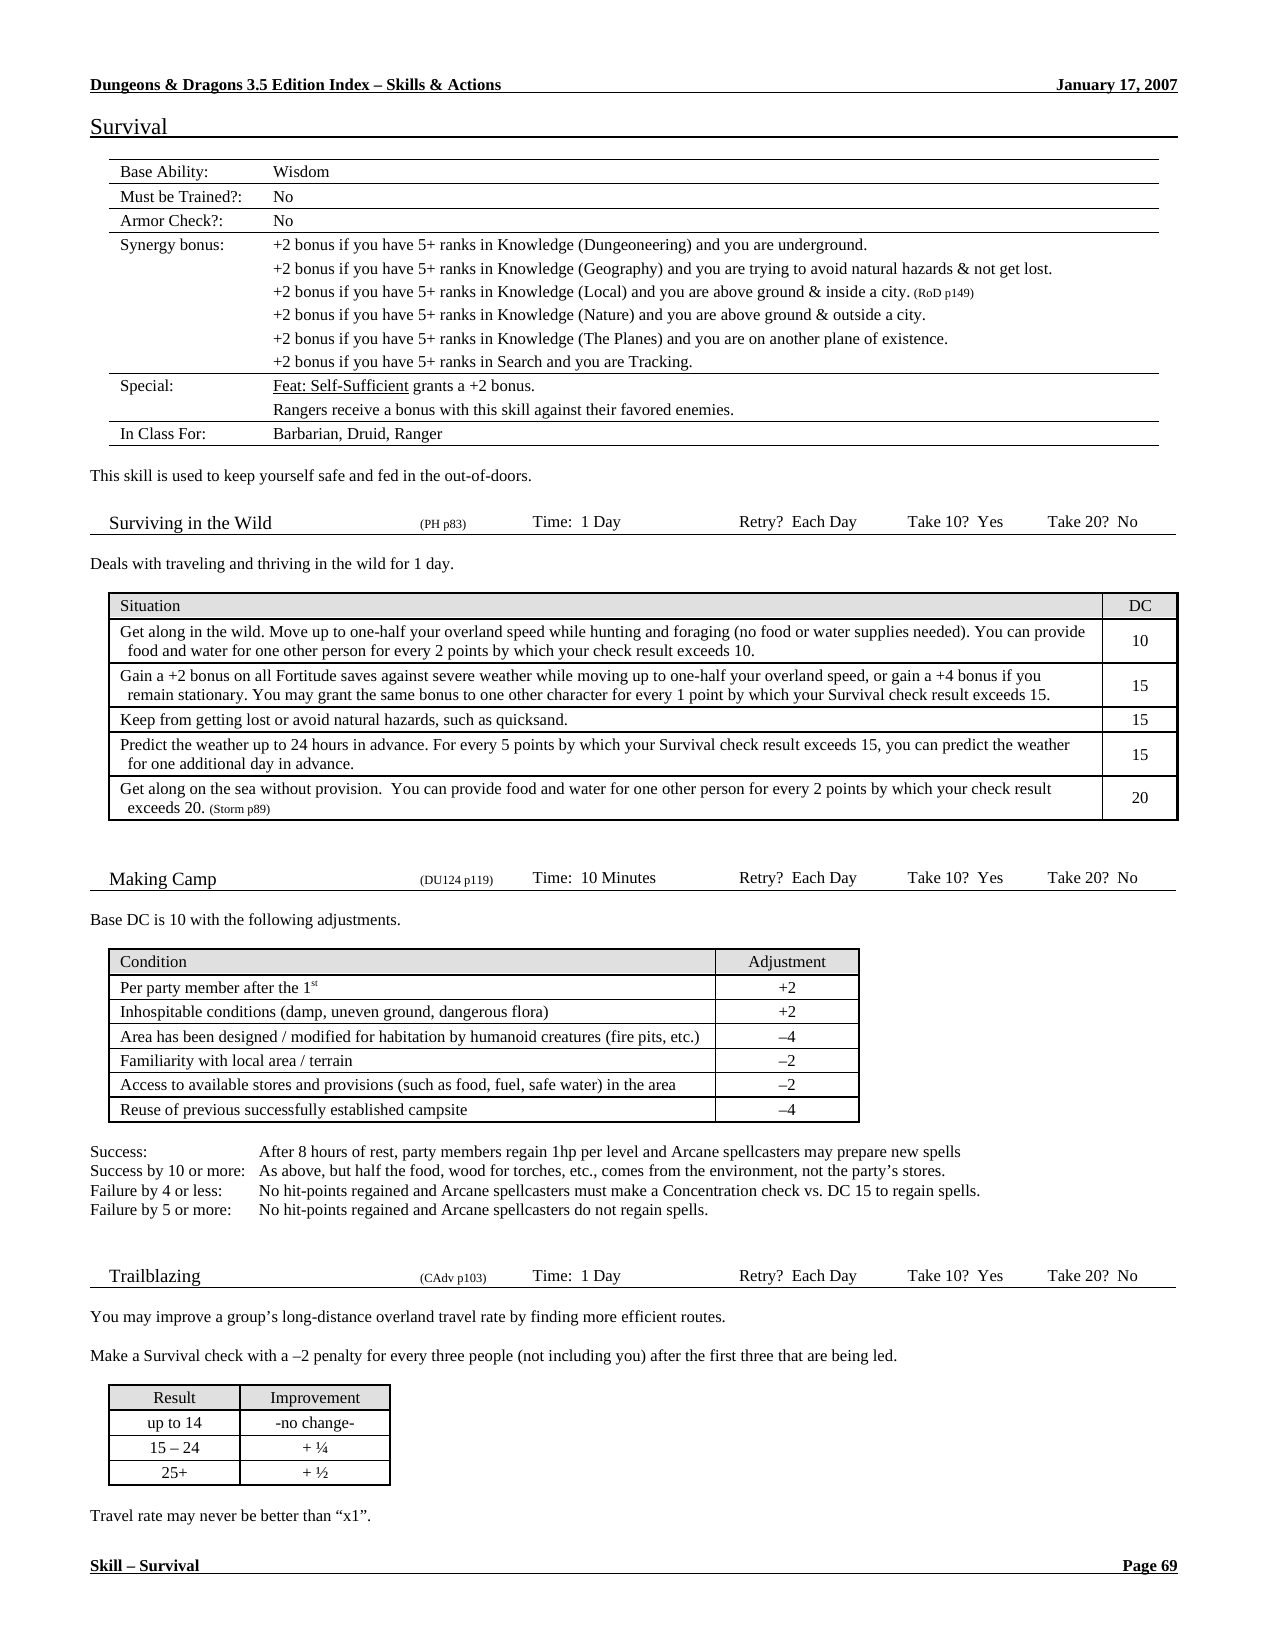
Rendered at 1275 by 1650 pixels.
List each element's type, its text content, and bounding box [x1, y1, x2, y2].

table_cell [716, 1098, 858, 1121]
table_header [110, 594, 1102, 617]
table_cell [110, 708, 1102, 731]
subtitle Survival [90, 113, 1185, 140]
text Deals with traveling and thriving in the wild for 1 day. [90, 554, 1185, 573]
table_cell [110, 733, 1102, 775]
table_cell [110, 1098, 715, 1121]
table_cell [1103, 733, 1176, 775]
text You may improve a group’s long-distance overland travel rate by finding more efficient routes. [90, 1307, 1185, 1326]
text Success by 10 or more: As above, but half the food, wood for torches, etc., comes from the environment, not the party’s stores. [90, 1161, 1185, 1180]
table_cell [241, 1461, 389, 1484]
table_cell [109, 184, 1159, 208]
text Failure by 5 or more: No hit-points regained and Arcane spellcasters do not regain spells. [90, 1199, 1185, 1219]
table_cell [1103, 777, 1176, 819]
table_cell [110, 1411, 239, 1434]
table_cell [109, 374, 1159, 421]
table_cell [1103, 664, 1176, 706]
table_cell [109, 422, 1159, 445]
text Travel rate may never be better than “x1”. [90, 1506, 1185, 1525]
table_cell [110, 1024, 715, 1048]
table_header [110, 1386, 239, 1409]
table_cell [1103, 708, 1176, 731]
text Failure by 4 or less: No hit-points regained and Arcane spellcasters must make a Concentration check vs. DC 15 to regain spells. [90, 1180, 1185, 1199]
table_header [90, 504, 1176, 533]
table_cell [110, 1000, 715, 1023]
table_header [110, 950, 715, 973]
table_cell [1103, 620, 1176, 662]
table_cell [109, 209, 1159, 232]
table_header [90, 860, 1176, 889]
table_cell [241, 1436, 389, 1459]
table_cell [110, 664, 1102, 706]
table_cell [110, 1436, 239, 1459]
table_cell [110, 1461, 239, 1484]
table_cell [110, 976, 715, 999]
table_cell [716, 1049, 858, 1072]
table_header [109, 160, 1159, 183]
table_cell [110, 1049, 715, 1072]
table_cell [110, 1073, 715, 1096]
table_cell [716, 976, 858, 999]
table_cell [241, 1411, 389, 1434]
text is 10 with the following adjustments. [90, 910, 1185, 929]
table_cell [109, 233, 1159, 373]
text This skill is used to keep yourself safe and fed in the out-of-doors. [90, 465, 1185, 484]
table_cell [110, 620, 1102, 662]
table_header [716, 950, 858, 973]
text Make a Survival check with a –2 penalty for every three people (not including you) after the first three that are being led. [90, 1345, 1185, 1364]
text Success: After 8 hours of rest, party members regain 1hp per level and Arcane spellcasters may prepare new spells [90, 1142, 1185, 1161]
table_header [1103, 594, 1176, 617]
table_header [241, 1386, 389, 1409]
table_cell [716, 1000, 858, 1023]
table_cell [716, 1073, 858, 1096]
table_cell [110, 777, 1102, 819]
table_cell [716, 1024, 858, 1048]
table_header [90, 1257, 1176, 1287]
